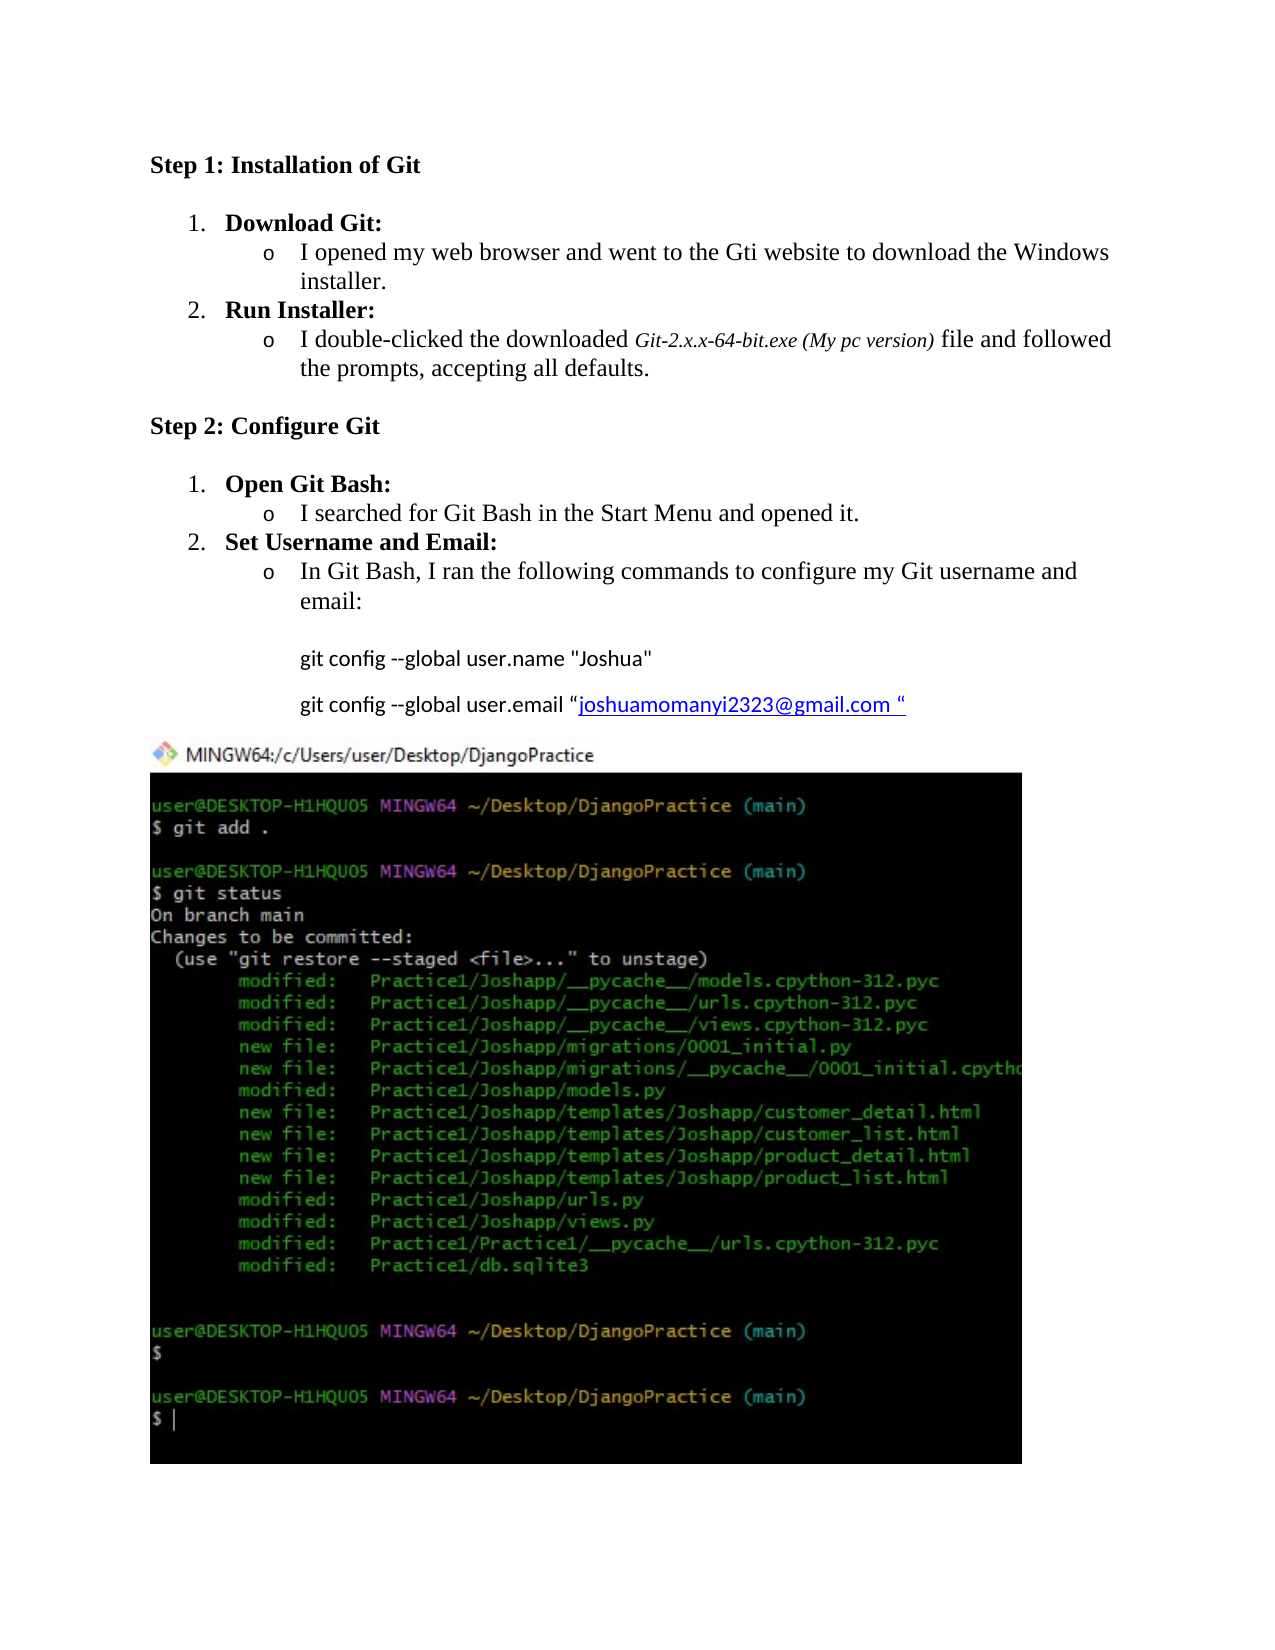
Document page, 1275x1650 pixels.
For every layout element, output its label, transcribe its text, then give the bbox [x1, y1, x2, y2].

list Run Installer: [187, 295, 1125, 324]
list Open Git Bash: [187, 469, 1125, 498]
list I double-clicked the downloaded Git-2.x.x-64-bit.exe (My pc version) file and followed the prompts, accepting all defaults. [262, 324, 1125, 382]
list I searched for Git Bash in the Start Menu and opened it. [262, 498, 1125, 527]
text git config --global user.name "Joshua" [300, 644, 1125, 672]
text Step 1: Installation of Git [150, 150, 1125, 179]
list Download Git: [187, 208, 1125, 237]
text git config --global user.email “joshuamomanyi2323@gmail.com “ [300, 691, 1125, 719]
picture [150, 737, 1022, 1464]
list I opened my web browser and went to the Gti website to download the Windows installer. [262, 237, 1125, 295]
list Set Username and Email: [187, 527, 1125, 556]
list In Git Bash, I ran the following commands to configure my Git username and email: [262, 556, 1125, 614]
text Step 2: Configure Git [150, 411, 1125, 440]
